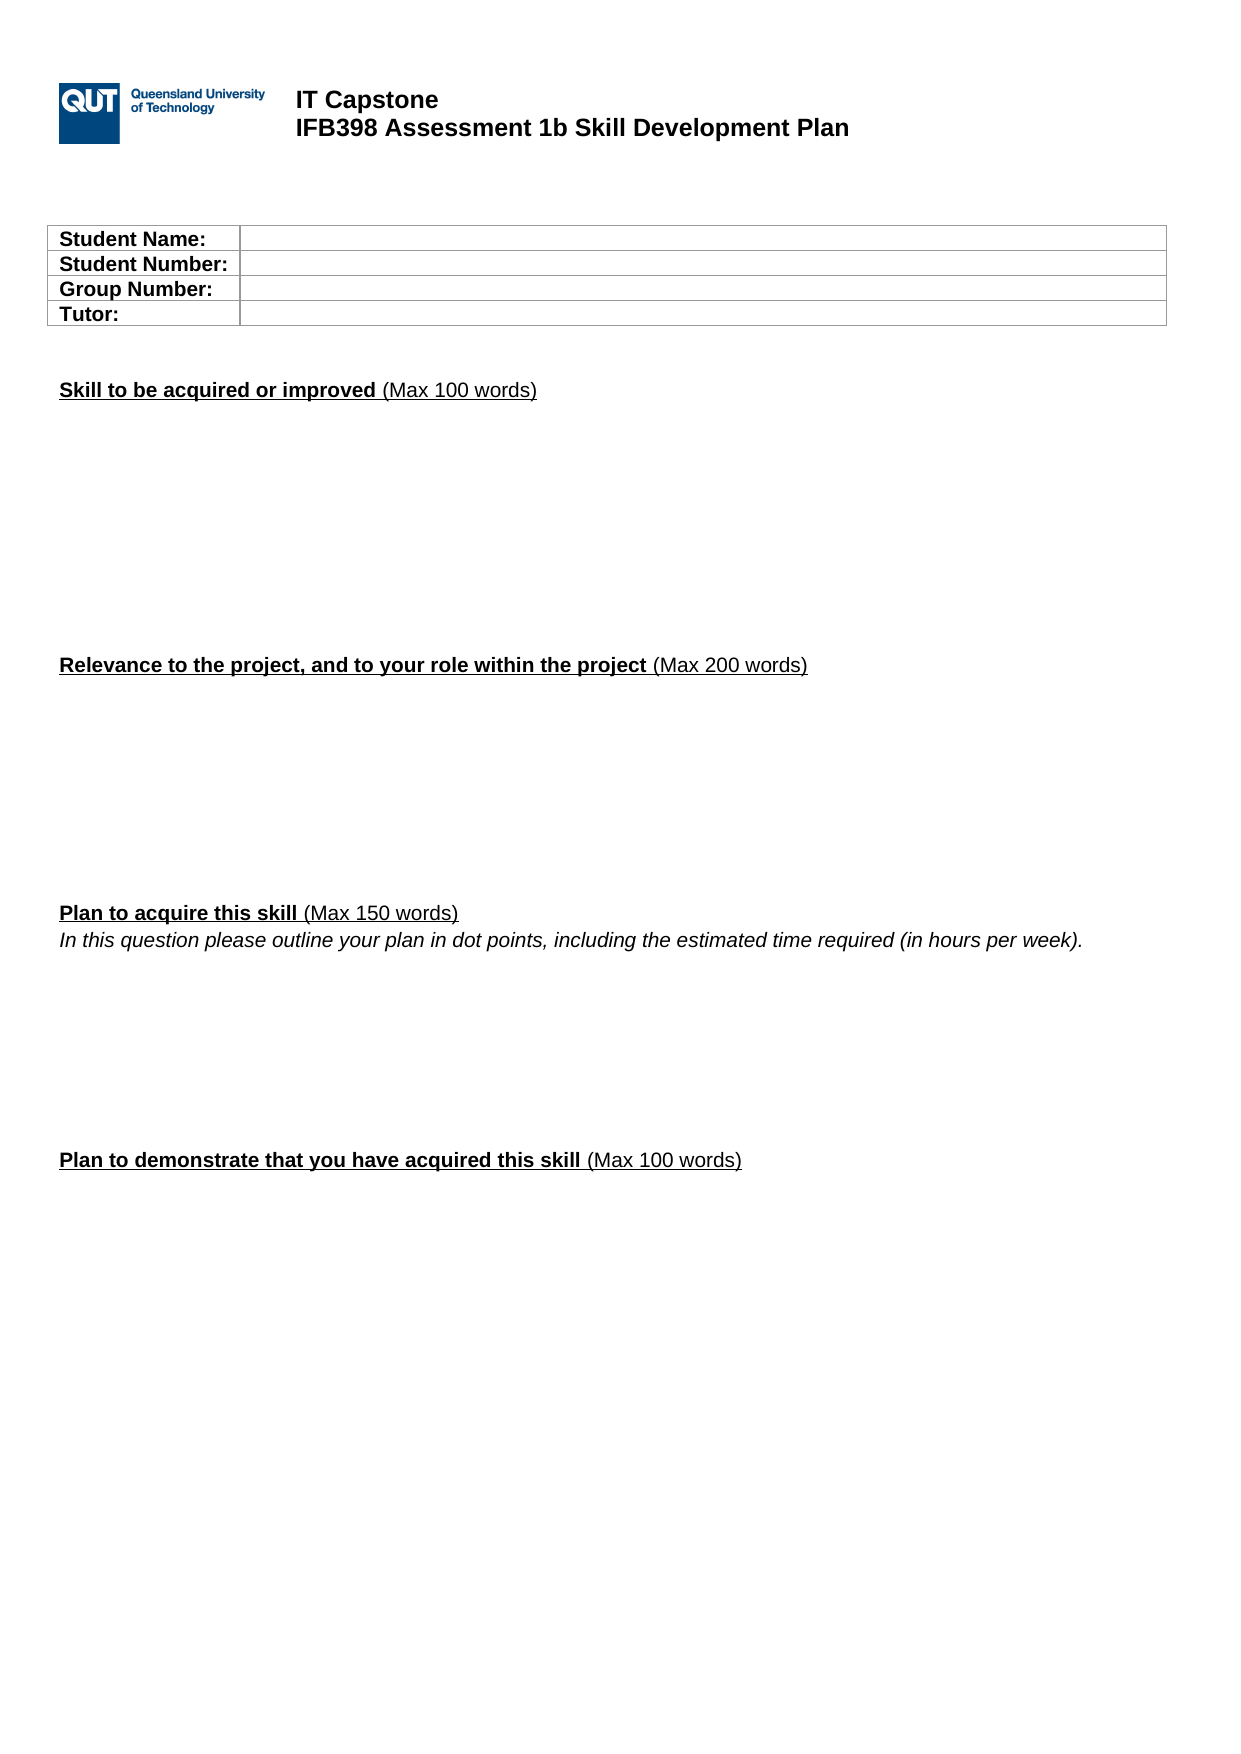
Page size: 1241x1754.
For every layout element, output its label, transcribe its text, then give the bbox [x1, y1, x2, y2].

table_cell [241, 276, 1166, 300]
text Relevance to the project, and to your role within the project (Max 200 words) [59, 653, 1181, 677]
table_cell [241, 251, 1166, 275]
picture [59, 83, 265, 144]
table_cell [241, 301, 1166, 325]
table_header IT Capstone IFB398 Assessment 1b Skill Development Plan [296, 59, 1181, 168]
table_cell Tutor: [48, 301, 239, 325]
text In this question please outline your plan in dot points, including the estimated time required (in hours per week). [59, 928, 1181, 952]
table_cell Student Number: [48, 251, 239, 275]
text Plan to acquire this skill (Max 150 words) [59, 900, 1181, 924]
table_header [59, 59, 296, 168]
text Skill to be acquired or improved (Max 100 words) [59, 378, 1181, 402]
table_header [241, 226, 1166, 250]
table_cell Group Number: [48, 276, 239, 300]
text Plan to demonstrate that you have acquired this skill (Max 100 words) [59, 1148, 1181, 1172]
table_header Student Name: [48, 226, 239, 250]
